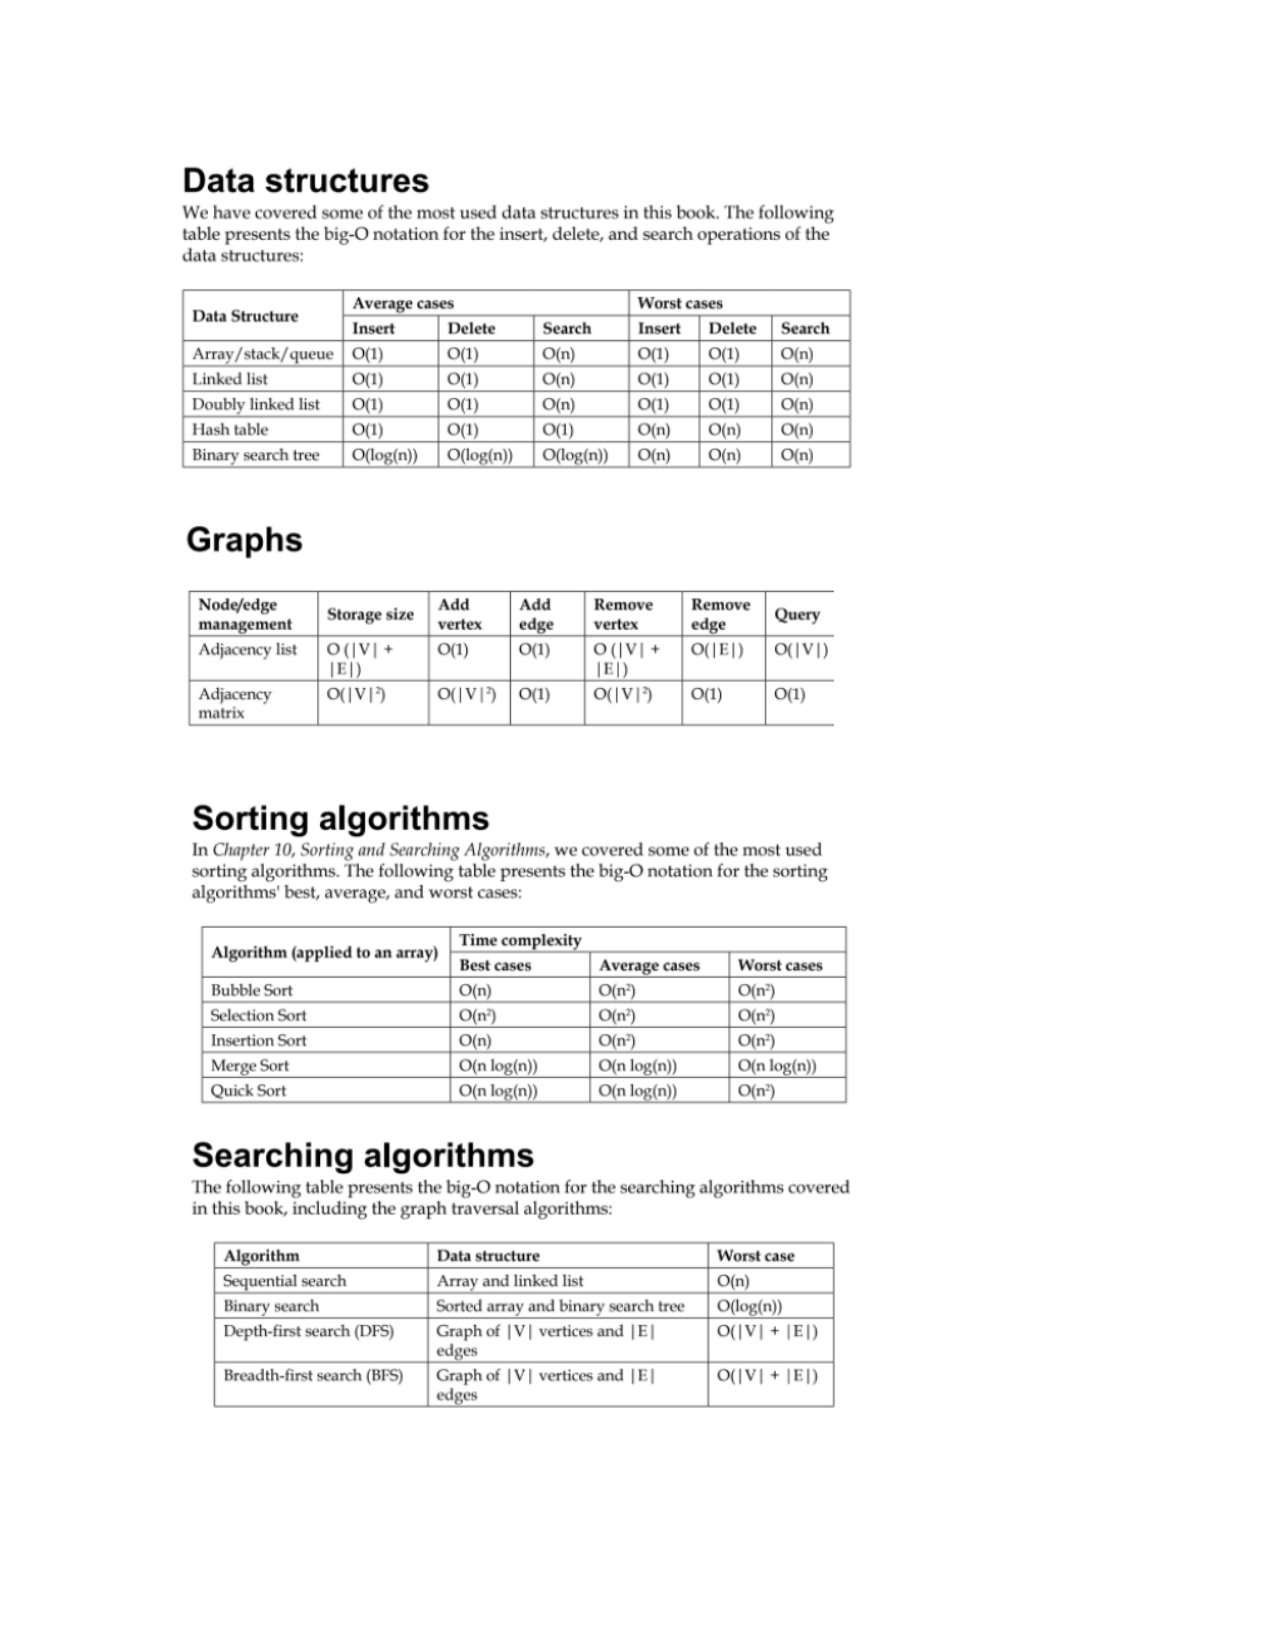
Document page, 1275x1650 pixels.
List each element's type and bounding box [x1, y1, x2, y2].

picture [186, 577, 834, 736]
picture [150, 150, 876, 488]
picture [150, 506, 362, 559]
picture [165, 801, 891, 1434]
